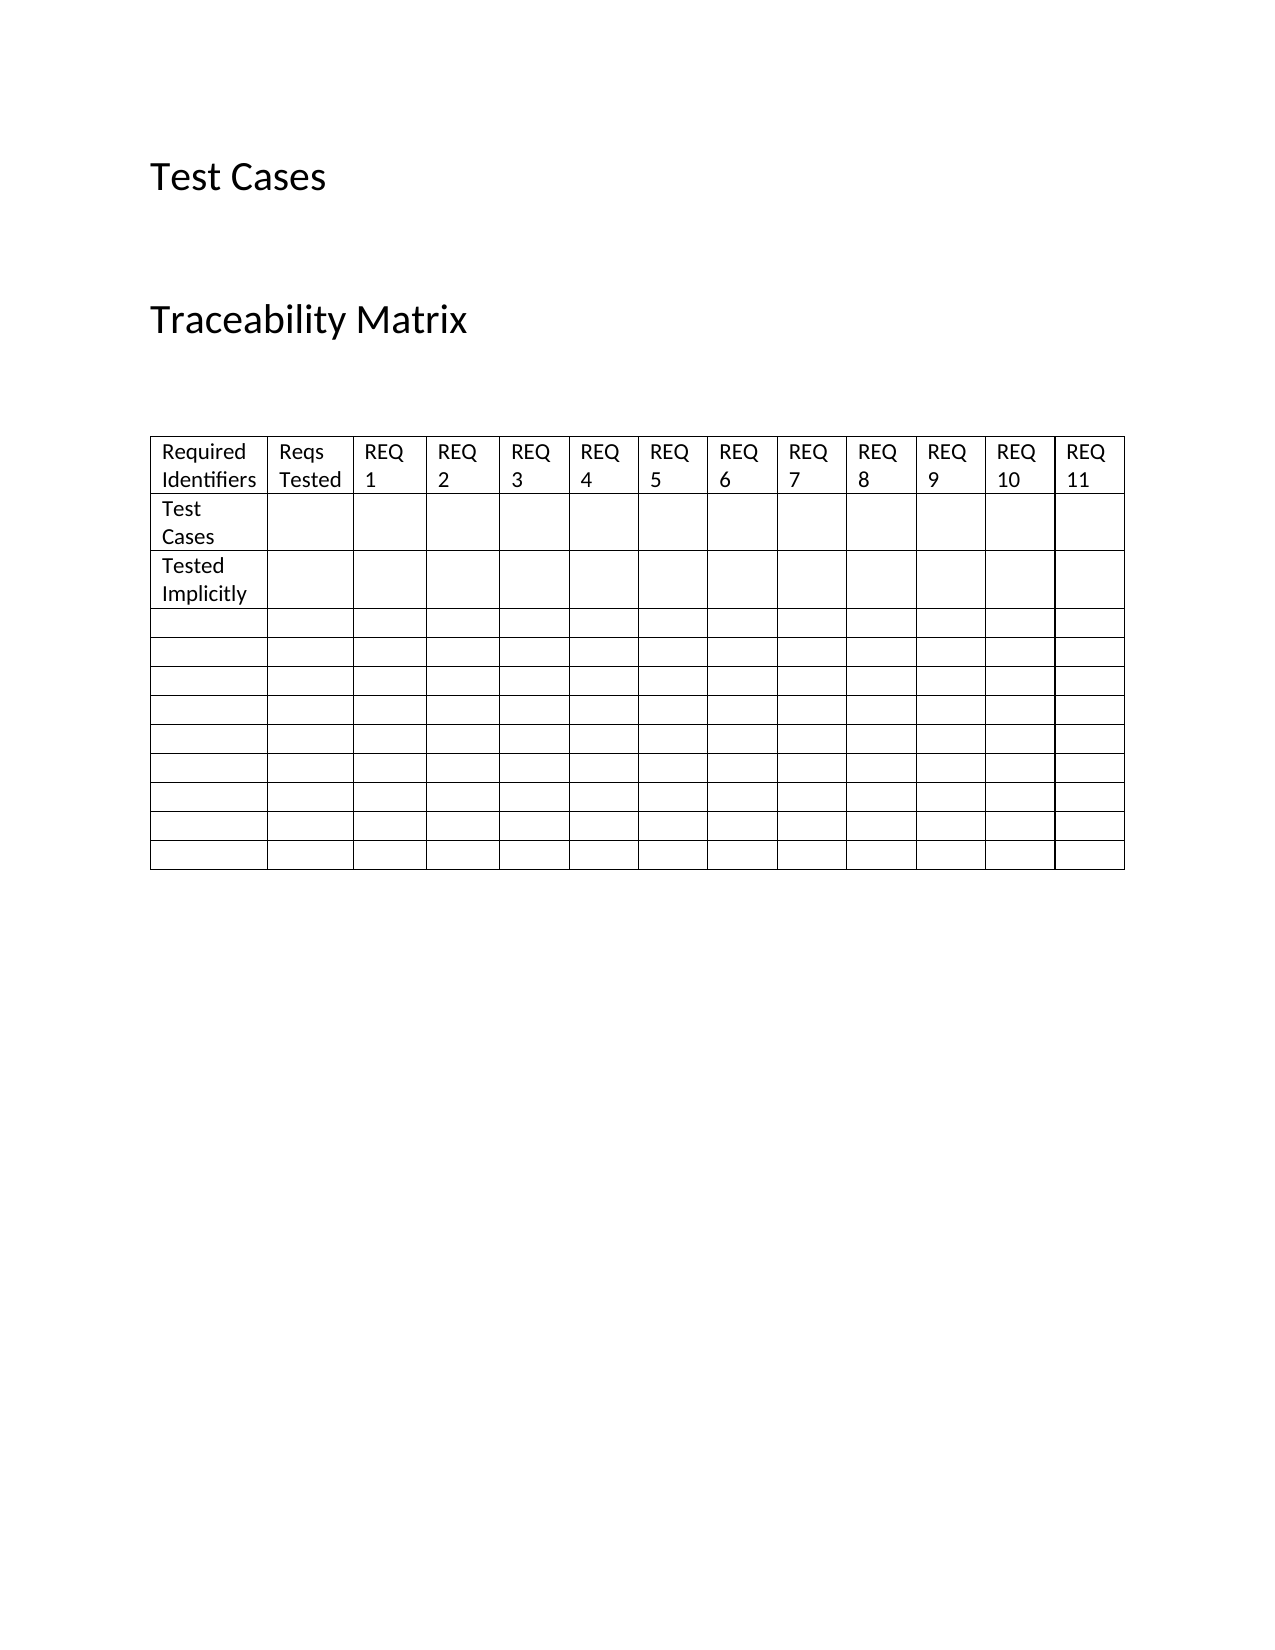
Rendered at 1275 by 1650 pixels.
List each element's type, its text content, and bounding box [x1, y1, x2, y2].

table_cell [354, 609, 426, 637]
table_cell [570, 783, 638, 811]
table_cell [1056, 754, 1124, 782]
table_cell [847, 725, 916, 753]
table_cell [151, 754, 267, 782]
table_cell [427, 696, 499, 724]
table_cell [917, 494, 985, 550]
table_cell [570, 609, 638, 637]
table_cell [986, 667, 1054, 695]
table_cell [151, 783, 267, 811]
table_cell [354, 841, 426, 869]
table_cell [354, 696, 426, 724]
table_cell [268, 696, 353, 724]
table_cell [986, 783, 1054, 811]
table_cell [778, 696, 846, 724]
table_cell [639, 696, 707, 724]
table_cell [778, 754, 846, 782]
table_header Required Identifiers [151, 437, 267, 493]
table_cell [1056, 667, 1124, 695]
table_cell [847, 609, 916, 637]
table_cell [354, 638, 426, 666]
table_cell [268, 667, 353, 695]
table_cell [500, 754, 569, 782]
table_cell [986, 638, 1054, 666]
table_cell [570, 725, 638, 753]
table_cell [708, 725, 777, 753]
table_cell [354, 754, 426, 782]
table_cell [847, 494, 916, 550]
table_cell [151, 696, 267, 724]
table_cell [354, 725, 426, 753]
table_cell [917, 609, 985, 637]
table_cell [570, 667, 638, 695]
table_cell [151, 609, 267, 637]
table_cell [917, 783, 985, 811]
table_cell [986, 812, 1054, 840]
table_header REQ 3 [500, 437, 569, 493]
table_header REQ 9 [917, 437, 985, 493]
table_cell [500, 725, 569, 753]
table_cell [986, 841, 1054, 869]
table_cell [986, 725, 1054, 753]
table_cell [639, 638, 707, 666]
table_cell Test Cases [151, 494, 267, 550]
table_cell [917, 638, 985, 666]
table_cell [427, 551, 499, 607]
table_header REQ 11 [1056, 437, 1124, 493]
table_cell [917, 812, 985, 840]
table_header REQ 8 [847, 437, 916, 493]
table_cell [708, 841, 777, 869]
table_cell [778, 725, 846, 753]
table_cell [570, 638, 638, 666]
table_cell [151, 667, 267, 695]
table_cell [570, 551, 638, 607]
text Traceability Matrix [150, 293, 1125, 344]
table_cell [427, 667, 499, 695]
table_cell [570, 812, 638, 840]
table_cell [500, 551, 569, 607]
table_cell [354, 551, 426, 607]
table_cell [917, 841, 985, 869]
table_cell [427, 754, 499, 782]
table_cell [639, 609, 707, 637]
table_cell [1056, 696, 1124, 724]
table_cell [986, 754, 1054, 782]
table_cell [917, 696, 985, 724]
table_cell [570, 696, 638, 724]
table_cell [778, 812, 846, 840]
table_cell [917, 725, 985, 753]
table_cell [354, 783, 426, 811]
table_cell [708, 754, 777, 782]
table_cell [1056, 841, 1124, 869]
table_cell [500, 494, 569, 550]
table_cell [639, 783, 707, 811]
table_cell [1056, 725, 1124, 753]
table_cell [427, 609, 499, 637]
table_cell [268, 725, 353, 753]
table_cell [847, 841, 916, 869]
table_cell [708, 494, 777, 550]
text Test Cases [150, 150, 1125, 201]
table_cell [570, 754, 638, 782]
table_cell [639, 754, 707, 782]
table_cell [986, 696, 1054, 724]
table_header REQ 4 [570, 437, 638, 493]
table_cell [778, 638, 846, 666]
table_cell [986, 494, 1054, 550]
table_cell [708, 783, 777, 811]
table_cell [639, 725, 707, 753]
table_cell [847, 551, 916, 607]
table_cell [986, 551, 1054, 607]
table_cell [1056, 494, 1124, 550]
table_cell [847, 667, 916, 695]
table_cell [708, 638, 777, 666]
table_cell [778, 841, 846, 869]
table_cell [778, 609, 846, 637]
table_cell [427, 494, 499, 550]
table_cell [268, 841, 353, 869]
table_cell [708, 609, 777, 637]
table_cell [1056, 783, 1124, 811]
table_cell [847, 783, 916, 811]
table_cell [570, 841, 638, 869]
table_cell [1056, 638, 1124, 666]
table_cell [427, 638, 499, 666]
table_cell [500, 696, 569, 724]
table_cell [917, 754, 985, 782]
table_cell [151, 638, 267, 666]
table_cell [778, 551, 846, 607]
table_header REQ 6 [708, 437, 777, 493]
table_cell [1056, 609, 1124, 637]
table_cell [354, 667, 426, 695]
table_cell [778, 494, 846, 550]
table_cell [151, 812, 267, 840]
table_cell [1056, 812, 1124, 840]
table_cell [708, 696, 777, 724]
table_cell [268, 609, 353, 637]
table_cell [847, 696, 916, 724]
table_header REQ 10 [986, 437, 1054, 493]
table_cell [500, 667, 569, 695]
table_cell [639, 812, 707, 840]
table_cell [917, 551, 985, 607]
table_cell [268, 494, 353, 550]
table_cell [427, 725, 499, 753]
table_cell [639, 494, 707, 550]
table_cell Tested Implicitly [151, 551, 267, 607]
table_header REQ 5 [639, 437, 707, 493]
table_cell [268, 551, 353, 607]
table_cell [354, 812, 426, 840]
table_cell [917, 667, 985, 695]
table_cell [151, 725, 267, 753]
table_cell [639, 841, 707, 869]
table_cell [778, 667, 846, 695]
table_cell [268, 812, 353, 840]
table_cell [847, 638, 916, 666]
table_cell [1056, 551, 1124, 607]
table_cell [268, 783, 353, 811]
table_cell [427, 812, 499, 840]
table_cell [500, 638, 569, 666]
table_cell [639, 551, 707, 607]
table_header REQ 1 [354, 437, 426, 493]
table_header REQ 7 [778, 437, 846, 493]
table_cell [500, 812, 569, 840]
table_cell [708, 667, 777, 695]
table_cell [500, 841, 569, 869]
table_cell [268, 754, 353, 782]
table_cell [570, 494, 638, 550]
table_header Reqs Tested [268, 437, 353, 493]
table_cell [778, 783, 846, 811]
table_cell [708, 551, 777, 607]
table_cell [354, 494, 426, 550]
table_cell [847, 754, 916, 782]
table_cell [986, 609, 1054, 637]
table_cell [639, 667, 707, 695]
table_cell [500, 783, 569, 811]
table_cell [151, 841, 267, 869]
table_cell [708, 812, 777, 840]
table_cell [427, 841, 499, 869]
table_cell [268, 638, 353, 666]
table_header REQ 2 [427, 437, 499, 493]
table_cell [427, 783, 499, 811]
table_cell [847, 812, 916, 840]
table_cell [500, 609, 569, 637]
